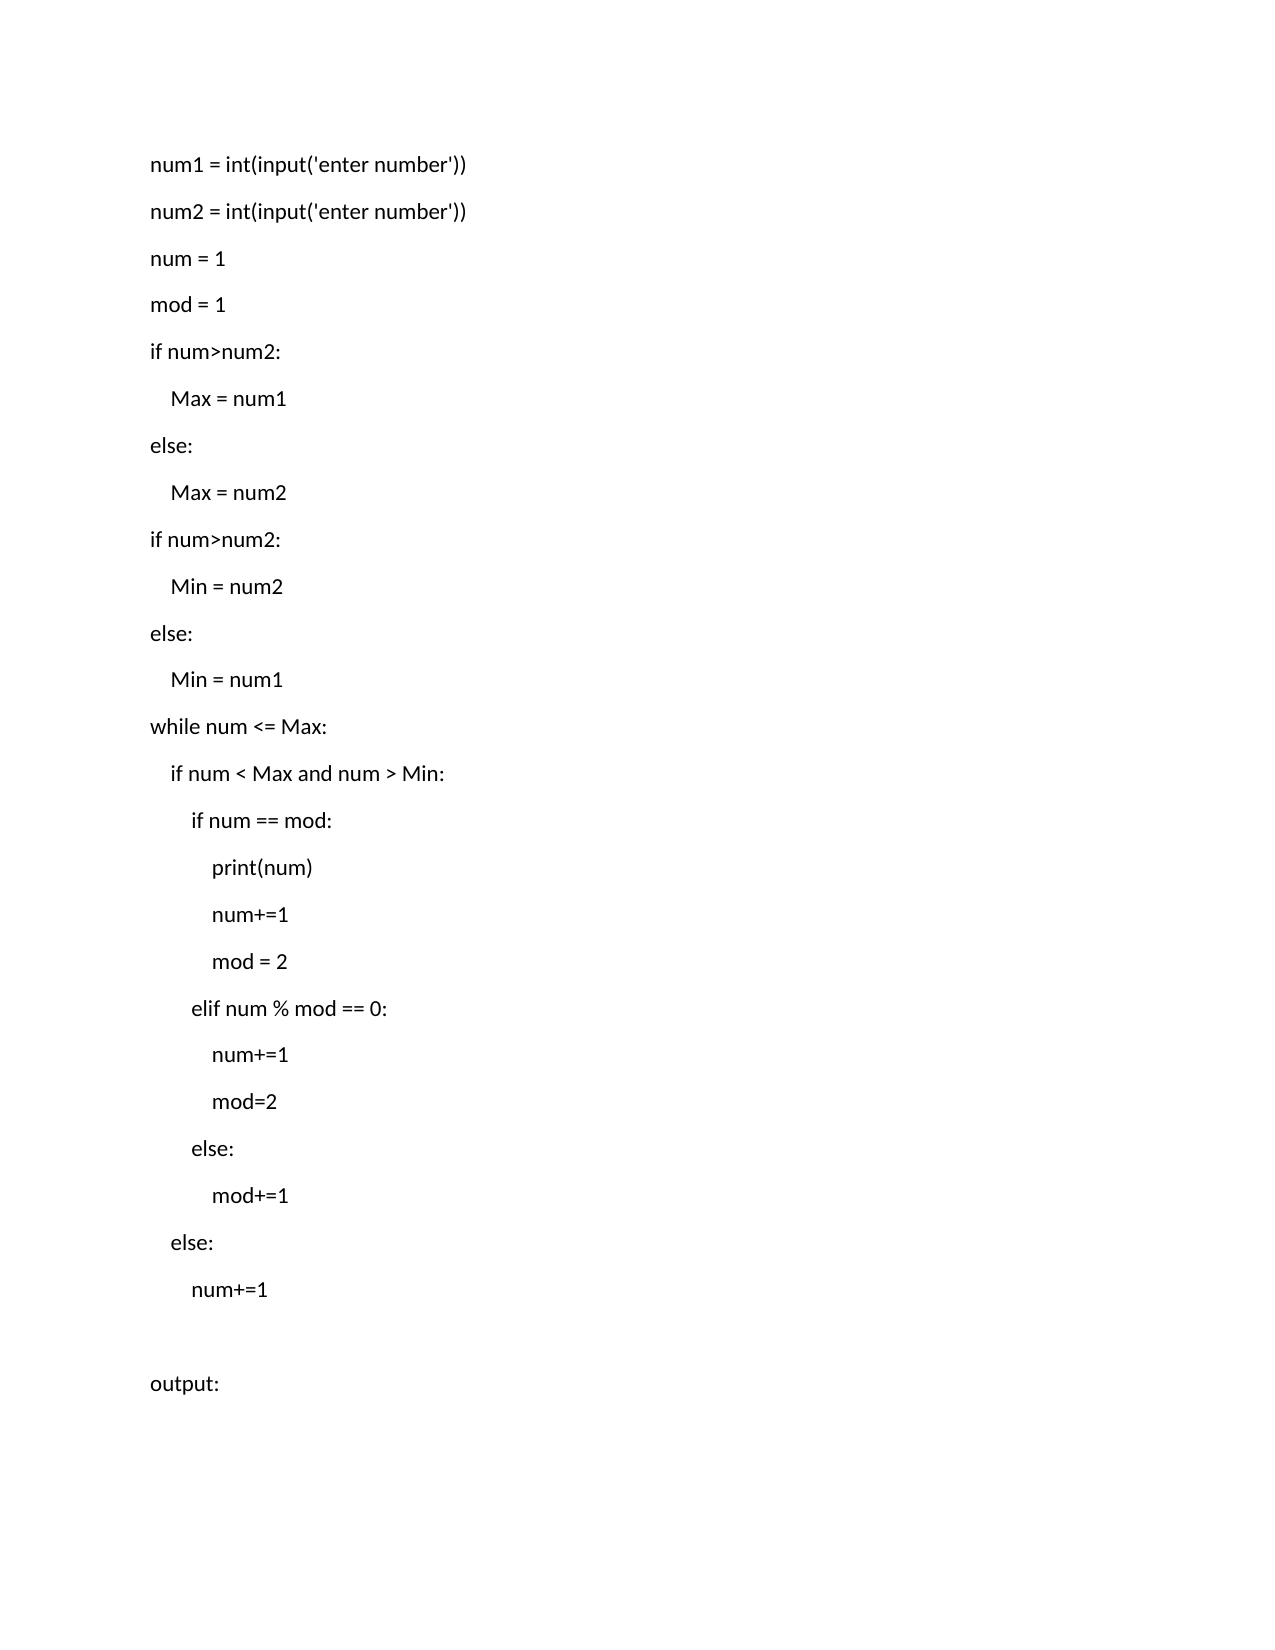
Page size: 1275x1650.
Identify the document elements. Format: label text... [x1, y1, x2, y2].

text if num == mod: [150, 806, 1125, 834]
text elif num % mod == 0: [150, 994, 1125, 1022]
text num+=1 [150, 1275, 1125, 1303]
text if num < Max and num > Min: [150, 759, 1125, 787]
text mod = 1 [150, 291, 1125, 319]
text mod = 2 [150, 947, 1125, 975]
text num+=1 [150, 1041, 1125, 1069]
text print(num) [150, 853, 1125, 881]
text num+=1 [150, 900, 1125, 928]
text else: [150, 431, 1125, 459]
text num = 1 [150, 244, 1125, 272]
text while num <= Max: [150, 712, 1125, 741]
text else: [150, 1228, 1125, 1256]
text if num>num2: [150, 525, 1125, 553]
text mod+=1 [150, 1181, 1125, 1209]
text Max = num1 [150, 384, 1125, 412]
text num2 = int(input('enter number')) [150, 197, 1125, 225]
text else: [150, 1134, 1125, 1162]
text Min = num2 [150, 572, 1125, 600]
text Min = num1 [150, 666, 1125, 694]
text else: [150, 619, 1125, 647]
text Max = num2 [150, 478, 1125, 506]
text output: [150, 1369, 1125, 1397]
text if num>num2: [150, 337, 1125, 366]
text mod=2 [150, 1087, 1125, 1116]
text num1 = int(input('enter number')) [150, 150, 1125, 178]
